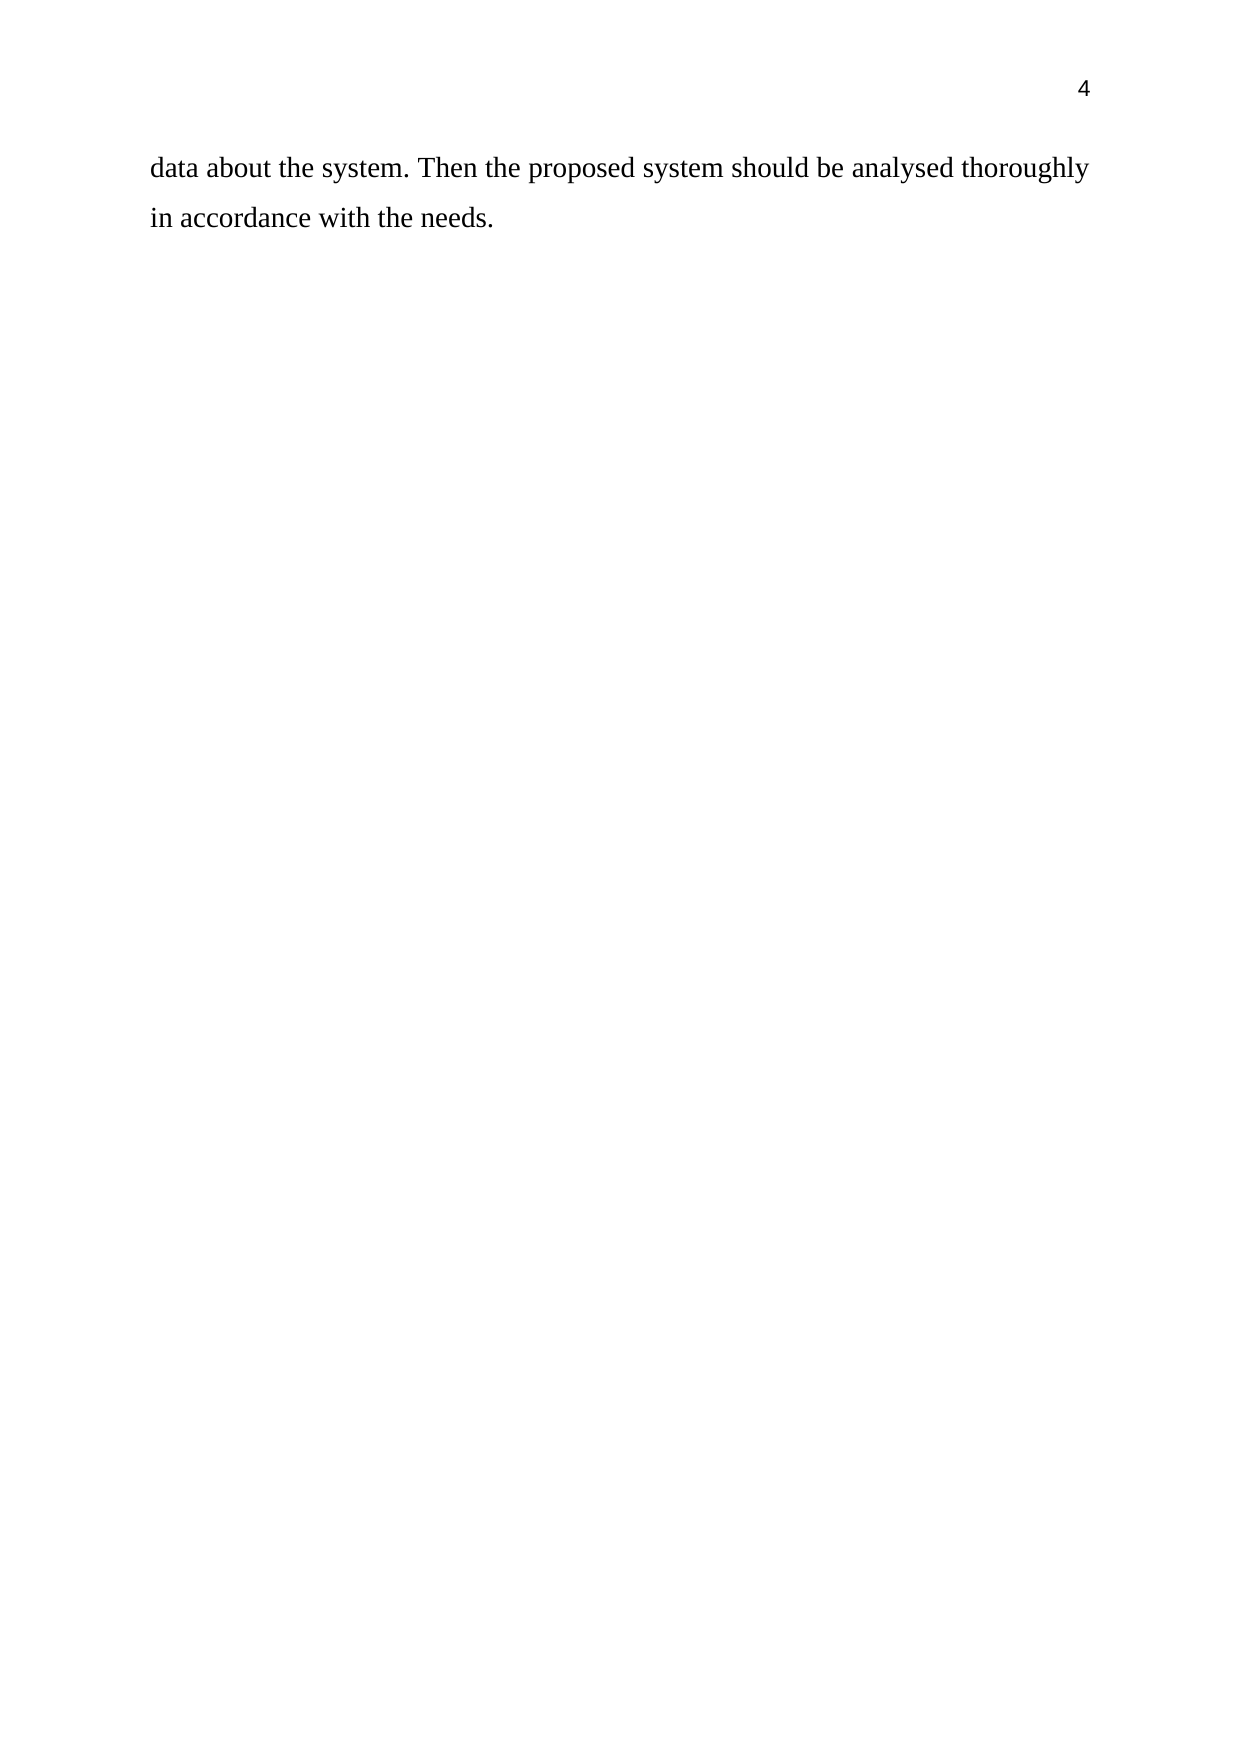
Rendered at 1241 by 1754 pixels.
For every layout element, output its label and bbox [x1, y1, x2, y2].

text [150, 150, 1090, 234]
